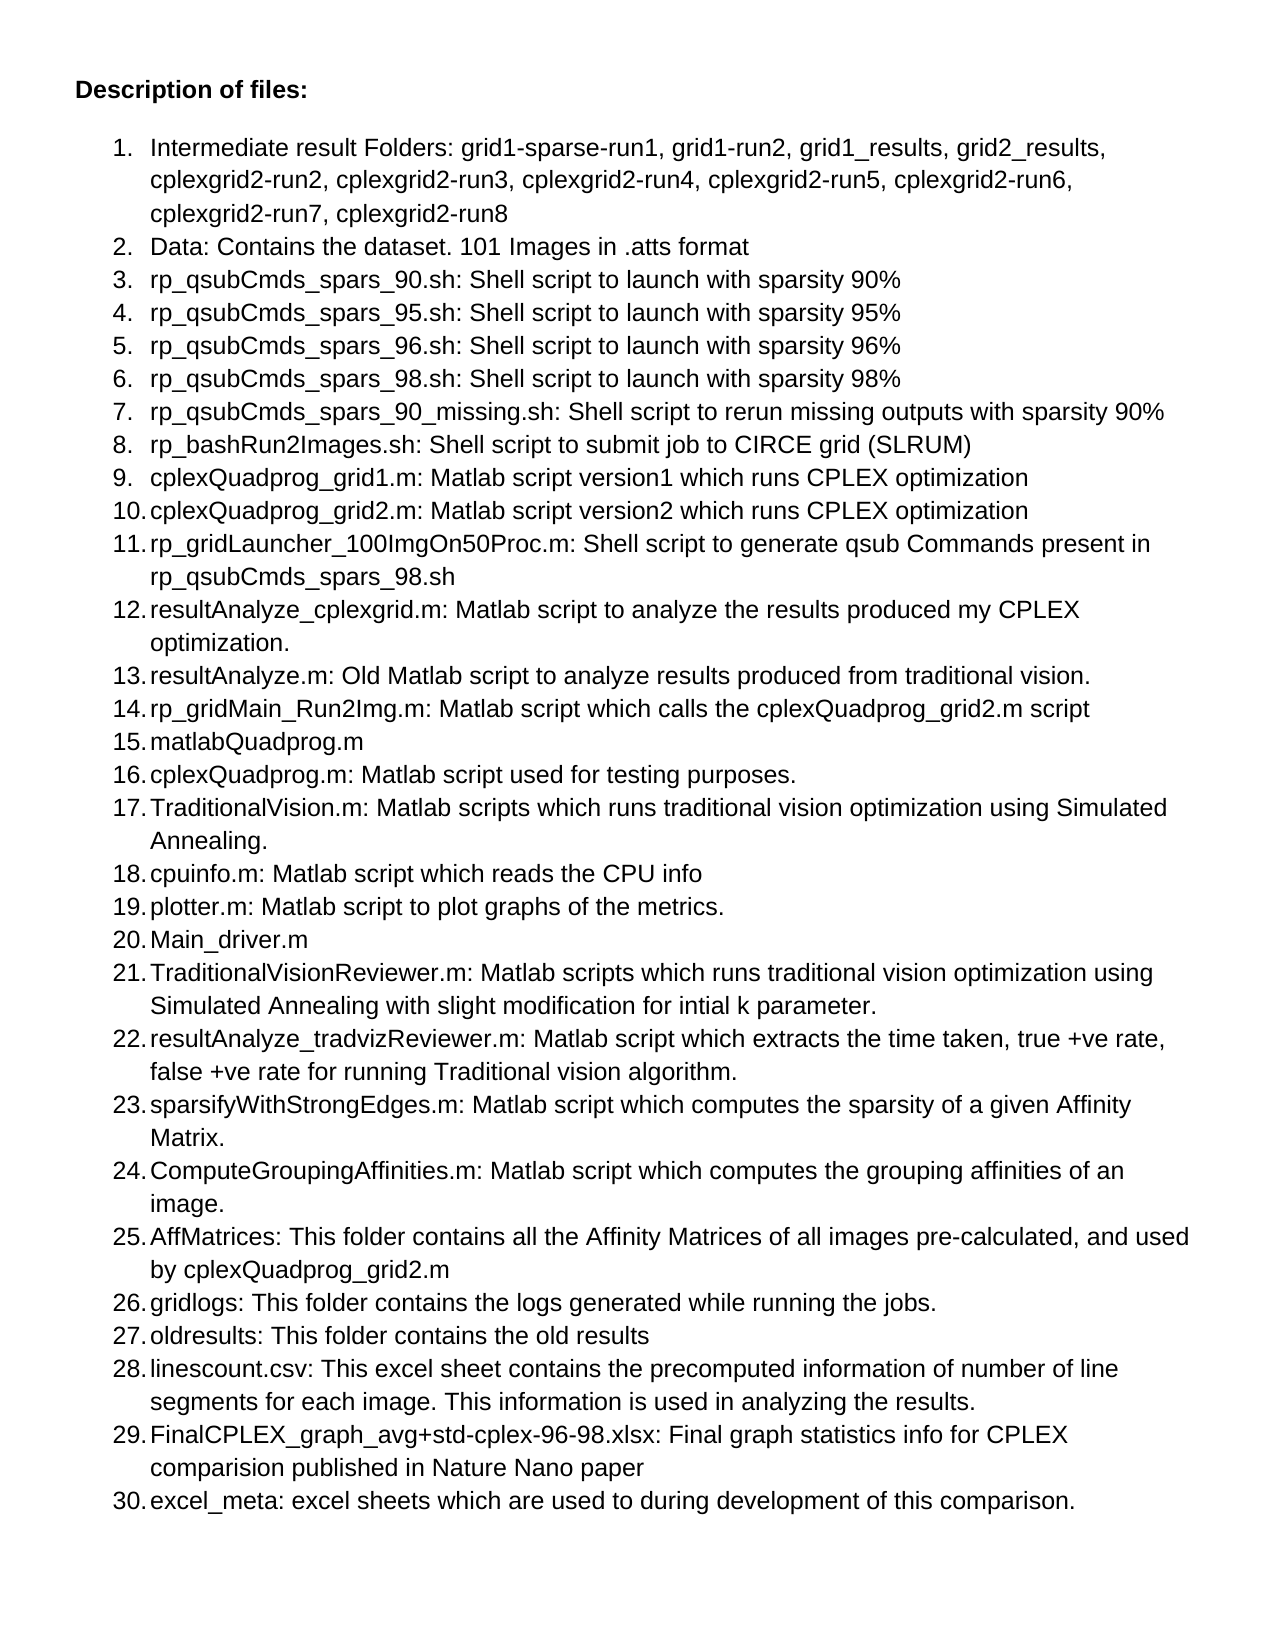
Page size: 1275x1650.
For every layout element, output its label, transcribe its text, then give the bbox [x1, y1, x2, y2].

list AffMatrices: This folder contains all the Affinity Matrices of all images pre-calculated, and used by cplexQuadprog_grid2.m [112, 1222, 1200, 1284]
list Main_driver.m [112, 925, 1200, 954]
list rp_bashRun2Images.sh: Shell script to submit job to CIRCE grid (SLRUM) [112, 430, 1200, 458]
list rp_gridMain_Run2Img.m: Matlab script which calls the cplexQuadprog_grid2.m script [112, 694, 1200, 723]
text Description of files: [75, 75, 1200, 104]
list rp_qsubCmds_spars_95.sh: Shell script to launch with sparsity 95% [112, 298, 1200, 326]
list sparsifyWithStrongEdges.m: Matlab script which computes the sparsity of a given Affinity Matrix. [112, 1090, 1200, 1152]
list linescount.csv: This excel sheet contains the precomputed information of number of line segments for each image. This information is used in analyzing the results. [112, 1354, 1200, 1416]
list TraditionalVision.m: Matlab scripts which runs traditional vision optimization using Simulated Annealing. [112, 793, 1200, 855]
list gridlogs: This folder contains the logs generated while running the jobs. [112, 1288, 1200, 1317]
list TraditionalVisionReviewer.m: Matlab scripts which runs traditional vision optimization using Simulated Annealing with slight modification for intial k parameter. [112, 958, 1200, 1020]
list Data: Contains the dataset. 101 Images in .atts format [112, 232, 1200, 260]
list oldresults: This folder contains the old results [112, 1321, 1200, 1350]
list rp_qsubCmds_spars_90_missing.sh: Shell script to rerun missing outputs with sparsity 90% [112, 397, 1200, 425]
list cplexQuadprog_grid2.m: Matlab script version2 which runs CPLEX optimization [112, 496, 1200, 524]
list resultAnalyze.m: Old Matlab script to analyze results produced from traditional vision. [112, 661, 1200, 689]
list resultAnalyze_tradvizReviewer.m: Matlab script which extracts the time taken, true +ve rate, false +ve rate for running Traditional vision algorithm. [112, 1024, 1200, 1086]
list matlabQuadprog.m [112, 727, 1200, 756]
list rp_gridLauncher_100ImgOn50Proc.m: Shell script to generate qsub Commands present in rp_qsubCmds_spars_98.sh [112, 529, 1200, 591]
list cpuinfo.m: Matlab script which reads the CPU info [112, 859, 1200, 888]
list FinalCPLEX_graph_avg+std-cplex-96-98.xlsx: Final graph statistics info for CPLEX comparision published in Nature Nano paper [112, 1420, 1200, 1482]
list rp_qsubCmds_spars_90.sh: Shell script to launch with sparsity 90% [112, 264, 1200, 293]
list excel_meta: excel sheets which are used to during development of this comparison. [112, 1486, 1200, 1515]
list rp_qsubCmds_spars_98.sh: Shell script to launch with sparsity 98% [112, 364, 1200, 392]
list resultAnalyze_cplexgrid.m: Matlab script to analyze the results produced my CPLEX optimization. [112, 595, 1200, 657]
list plotter.m: Matlab script to plot graphs of the metrics. [112, 892, 1200, 921]
list rp_qsubCmds_spars_96.sh: Shell script to launch with sparsity 96% [112, 331, 1200, 359]
list cplexQuadprog_grid1.m: Matlab script version1 which runs CPLEX optimization [112, 463, 1200, 491]
list Intermediate result Folders: grid1-sparse-run1, grid1-run2, grid1_results, grid2_results, cplexgrid2-run2, cplexgrid2-run3, cplexgrid2-run4, cplexgrid2-run5, cplexgrid2-run6, cplexgrid2-run7, cplexgrid2-run8 [112, 132, 1200, 227]
list ComputeGroupingAffinities.m: Matlab script which computes the grouping affinities of an image. [112, 1156, 1200, 1218]
list cplexQuadprog.m: Matlab script used for testing purposes. [112, 760, 1200, 789]
